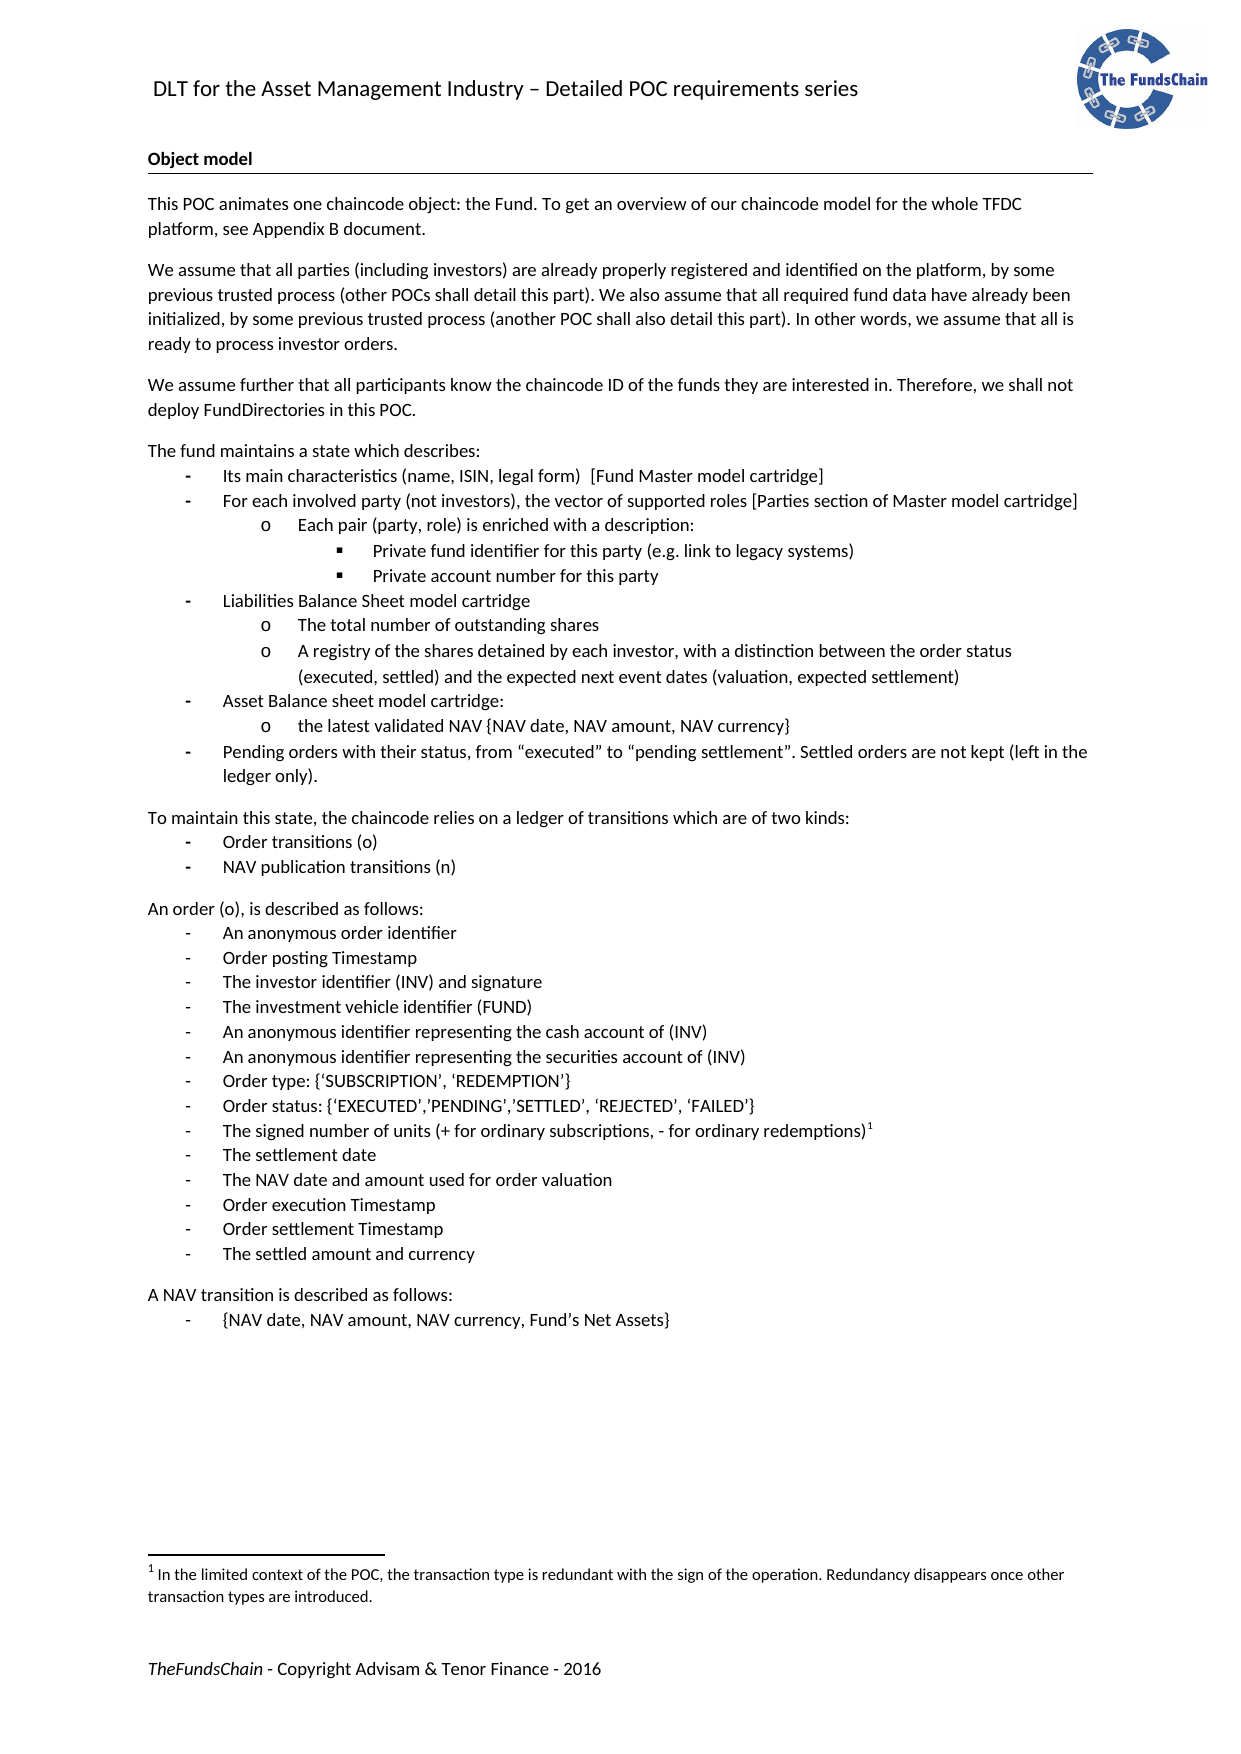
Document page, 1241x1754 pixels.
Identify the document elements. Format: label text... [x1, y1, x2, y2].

list The total number of outstanding shares [260, 613, 1093, 637]
list An anonymous identifier representing the cash account of (INV) [185, 1020, 1093, 1043]
list The signed number of units (+ for ordinary subscriptions, - for ordinary redemptions) [185, 1119, 1093, 1142]
text A NAV transition is described as follows: [148, 1284, 1093, 1307]
list The investor identifier (INV) and signature [185, 971, 1093, 994]
list The investment vehicle identifier (FUND) [185, 995, 1093, 1018]
list the latest validated NAV {NAV date, NAV amount, NAV currency} [260, 714, 1093, 738]
list Order execution Timestamp [185, 1193, 1093, 1216]
list NAV publication transitions (n) [185, 855, 1093, 878]
list {NAV date, NAV amount, NAV currency, Fund’s Net Assets} [185, 1308, 1093, 1331]
text We assume further that all participants know the chaincode ID of the funds they are interested in. Therefore, we shall not deploy FundDirectories in this POC. [148, 373, 1093, 421]
text We assume that all parties (including investors) are already properly registered and identified on the platform, by some previous trusted process (other POCs shall detail this part). We also assume that all required fund data have already been initialized, by some previous trusted process (another POC shall also detail this part). In other words, we assume that all is ready to process investor orders. [148, 258, 1093, 355]
text This POC animates one chaincode object: the Fund. To get an overview of our chaincode model for the whole TFDC platform, see Appendix B document. [148, 192, 1093, 240]
text An order (o), is described as follows: [148, 897, 1093, 919]
list Asset Balance sheet model cartridge: [185, 689, 1093, 712]
picture [1075, 29, 1208, 129]
text To maintain this state, the chaincode relies on a ledger of transitions which are of two kinds: [148, 806, 1093, 829]
list Private account number for this party [335, 564, 1093, 587]
list Order settlement Timestamp [185, 1218, 1093, 1241]
list Order status: {‘EXECUTED’,’PENDING’,’SETTLED’, ‘REJECTED’, ‘FAILED’} [185, 1094, 1093, 1117]
list For each involved party (not investors), the vector of supported roles [Parties section of Master model cartridge] [185, 489, 1093, 512]
list Order type: {‘SUBSCRIPTION’, ‘REDEMPTION’} [185, 1069, 1093, 1092]
list Its main characteristics (name, ISIN, legal form) [Fund Master model cartridge] [185, 464, 1093, 487]
list The settled amount and currency [185, 1242, 1093, 1265]
list Each pair (party, role) is enriched with a description: [260, 514, 1093, 537]
list Order transitions (o) [185, 831, 1093, 853]
list Liabilities Balance Sheet model cartridge [185, 589, 1093, 612]
list A registry of the shares detained by each investor, with a distinction between the order status (executed, settled) and the expected next event dates (valuation, expected settlement) [260, 639, 1093, 688]
list The NAV date and amount used for order valuation [185, 1168, 1093, 1191]
text Object model [148, 148, 1093, 173]
list Pending orders with their status, from “executed” to “pending settlement”. Settled orders are not kept (left in the ledger only). [185, 740, 1093, 787]
list Order posting Timestamp [185, 946, 1093, 969]
list Private fund identifier for this party (e.g. link to legacy systems) [335, 539, 1093, 562]
text The fund maintains a state which describes: [148, 439, 1093, 462]
list The settlement date [185, 1143, 1093, 1166]
list An anonymous identifier representing the securities account of (INV) [185, 1045, 1093, 1068]
list An anonymous order identifier [185, 921, 1093, 944]
